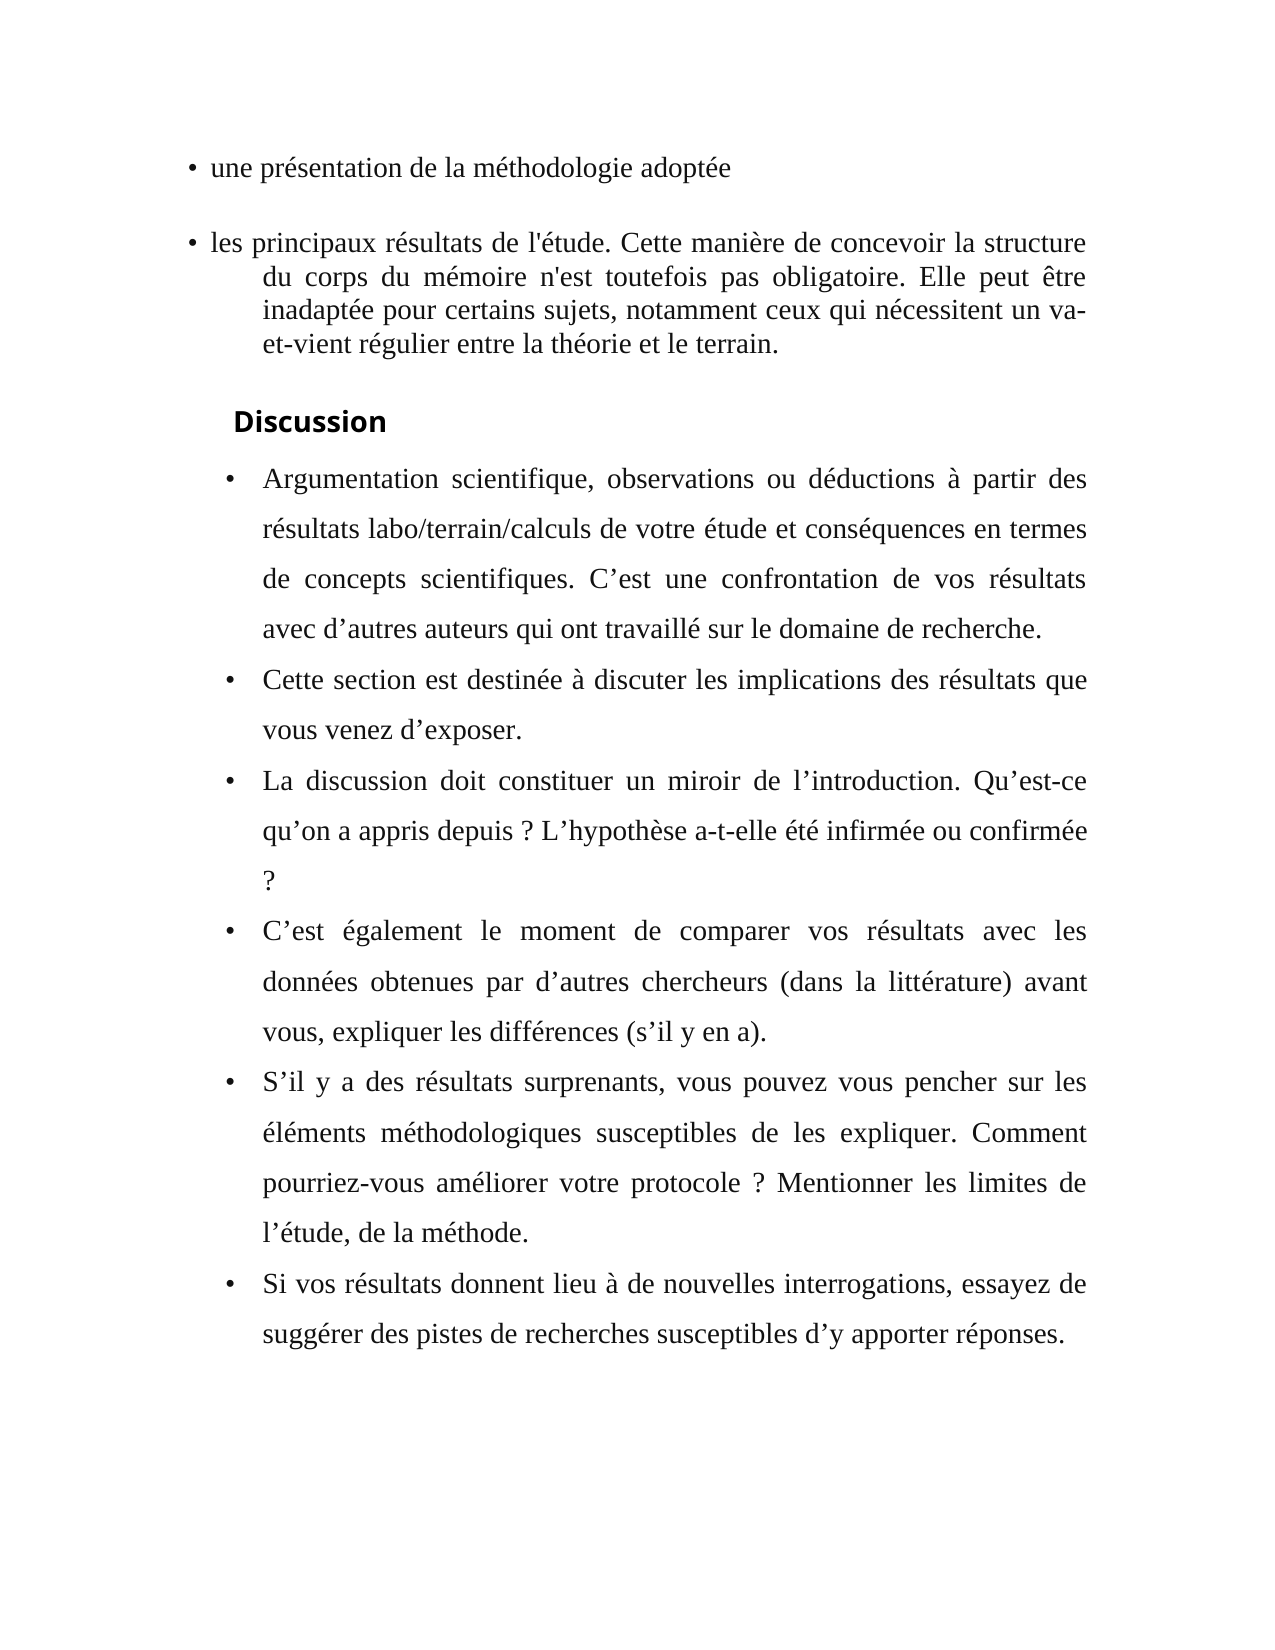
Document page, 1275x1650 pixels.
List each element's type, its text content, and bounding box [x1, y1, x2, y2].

list les principaux résultats de l'étude. Cette manière de concevoir la structure du corps du mémoire n'est toutefois pas obligatoire. Elle peut être inadaptée pour certains sujets, notamment ceux qui nécessitent un va-et-vient régulier entre la théorie et le terrain. [187, 225, 1087, 359]
list Cette section est destinée à discuter les implications des résultats que vous venez d’exposer. [225, 662, 1087, 746]
list Si vos résultats donnent lieu à de nouvelles interrogations, essayez de suggérer des pistes de recherches susceptibles d’y apporter réponses. [225, 1266, 1087, 1349]
list La discussion doit constituer un miroir de l’introduction. Qu’est-ce qu’on a appris depuis ? L’hypothèse a-t-elle été infirmée ou confirmée ? [225, 763, 1087, 897]
text Discussion [187, 401, 1087, 441]
list Argumentation scientifique, observations ou déductions à partir des résultats labo/terrain/calculs de votre étude et conséquences en termes de concepts scientifiques. C’est une confrontation de vos résultats avec d’autres auteurs qui ont travaillé sur le domaine de recherche. [225, 461, 1087, 645]
list S’il y a des résultats surprenants, vous pouvez vous pencher sur les éléments méthodologiques susceptibles de les expliquer. Comment pourriez-vous améliorer votre protocole ? Mentionner les limites de l’étude, de la méthode. [225, 1064, 1087, 1249]
list une présentation de la méthodologie adoptée [187, 150, 1087, 183]
list C’est également le moment de comparer vos résultats avec les données obtenues par d’autres chercheurs (dans la littérature) avant vous, expliquer les différences (s’il y en a). [225, 913, 1087, 1048]
